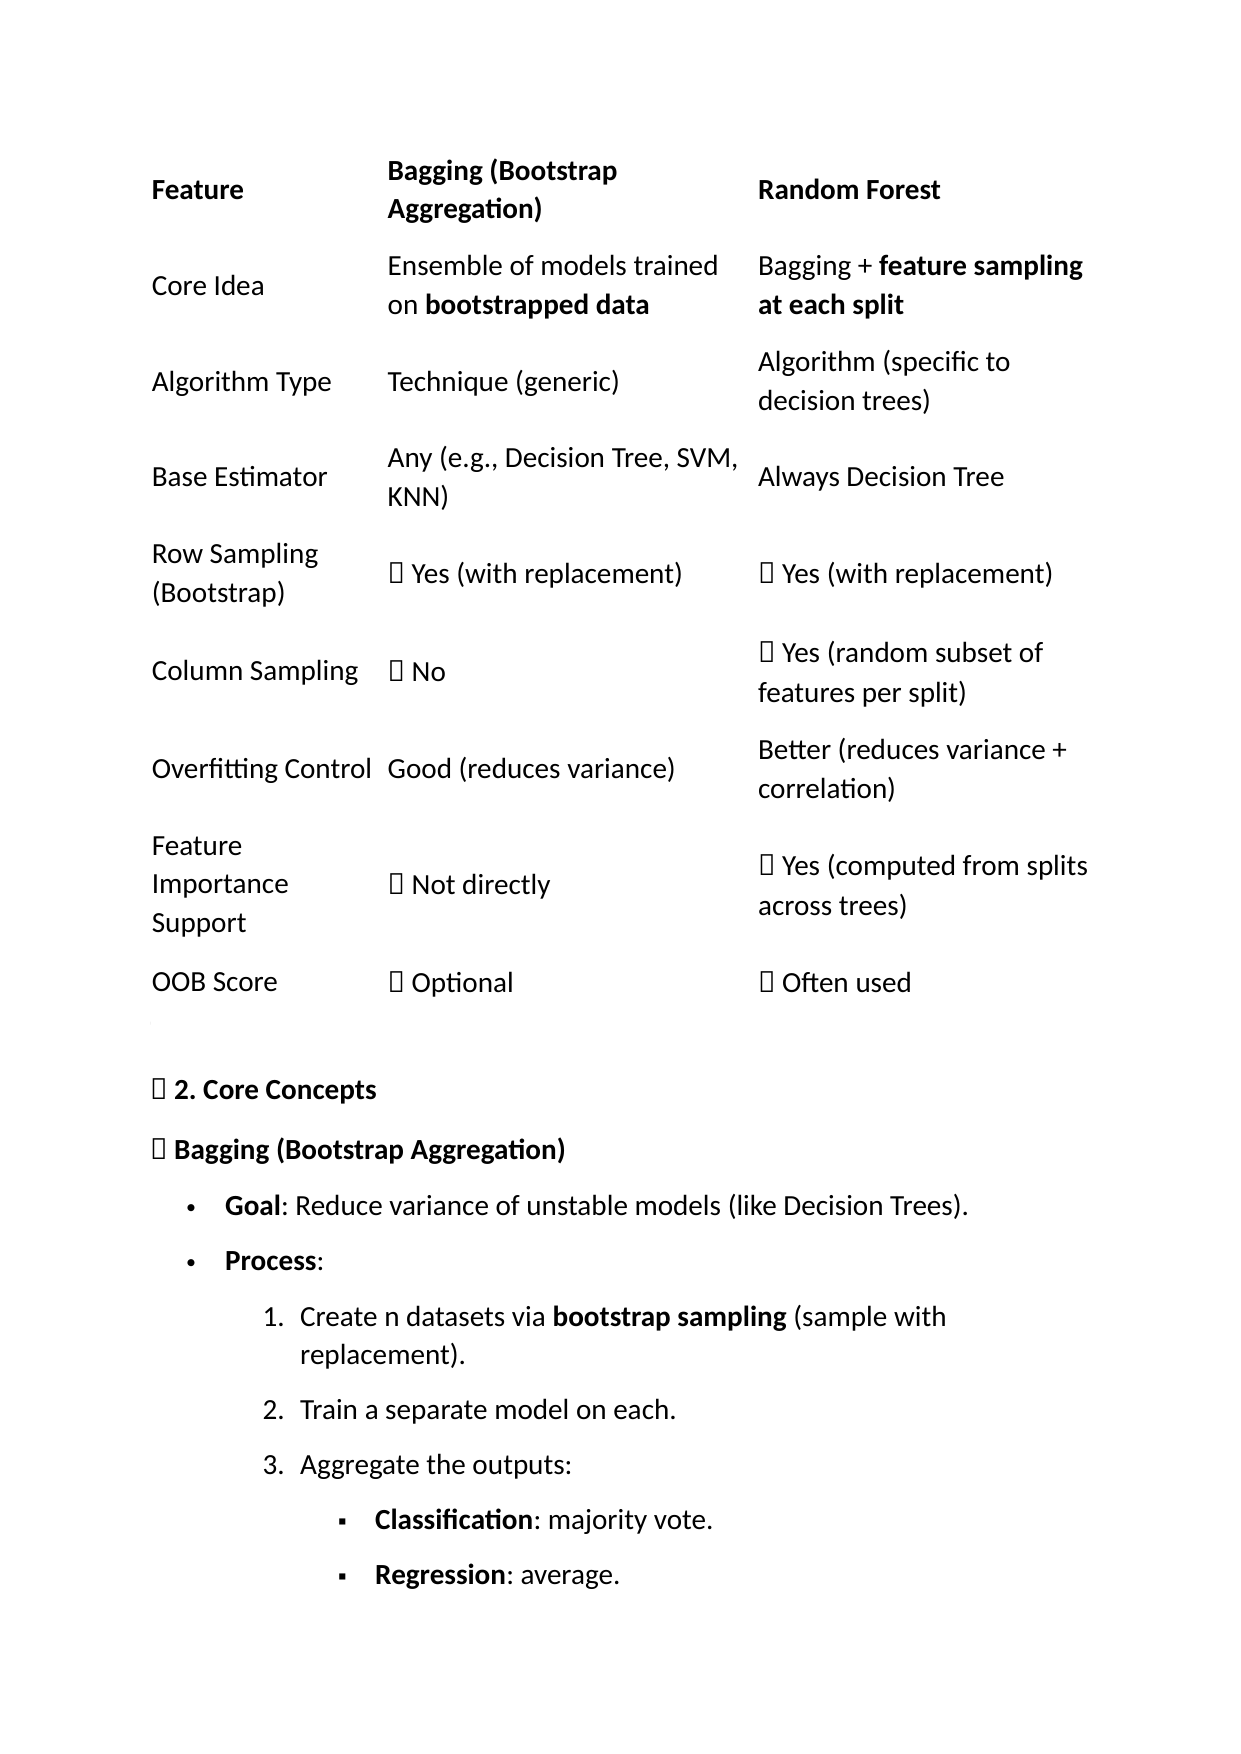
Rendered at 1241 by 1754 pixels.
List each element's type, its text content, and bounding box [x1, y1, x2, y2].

table_cell Always Decision Tree [756, 438, 1090, 534]
table_cell Algorithm Type [150, 342, 386, 438]
table_cell Technique (generic) [386, 342, 756, 438]
table_cell OOB Score [150, 960, 386, 1022]
table_cell Bagging + feature sampling at each split [756, 246, 1090, 342]
table_cell Algorithm (specific to decision trees) [756, 342, 1090, 438]
table_cell ✅ Yes (computed from splits across trees) [756, 826, 1090, 960]
table_cell Ensemble of models trained on bootstrapped data [386, 246, 756, 342]
table_cell Core Idea [150, 246, 386, 342]
list Aggregate the outputs: [262, 1446, 1090, 1482]
list Train a separate model on each. [262, 1391, 1090, 1427]
text 🔬 2. Core Concepts [150, 1068, 1090, 1108]
list Process: [187, 1242, 1090, 1278]
table_cell Any (e.g., Decision Tree, SVM, KNN) [386, 438, 756, 534]
list Create n datasets via bootstrap sampling (sample with replacement). [262, 1298, 1090, 1372]
list Regression: average. [337, 1556, 1090, 1592]
table_cell ✅ Optional [386, 960, 756, 1022]
table_cell Column Sampling [150, 630, 386, 730]
table_cell Good (reduces variance) [386, 730, 756, 826]
table_cell ✅ Yes (with replacement) [386, 534, 756, 630]
text 📌 Bagging (Bootstrap Aggregation) [150, 1128, 1090, 1168]
table_cell ❌ No [386, 630, 756, 730]
table_cell Base Estimator [150, 438, 386, 534]
list Goal: Reduce variance of unstable models (like Decision Trees). [187, 1187, 1090, 1223]
table_cell Overfitting Control [150, 730, 386, 826]
table_cell Feature Importance Support [150, 826, 386, 960]
table_cell Row Sampling (Bootstrap) [150, 534, 386, 630]
list Classification: majority vote. [337, 1501, 1090, 1537]
table_header Bagging (Bootstrap Aggregation) [386, 150, 756, 246]
table_cell ✅ Yes (random subset of features per split) [756, 630, 1090, 730]
table_cell ✅ Often used [756, 960, 1090, 1022]
table_cell ❌ Not directly [386, 826, 756, 960]
table_header Feature [150, 150, 386, 246]
table_cell ✅ Yes (with replacement) [756, 534, 1090, 630]
table_header Random Forest [756, 150, 1090, 246]
table_cell Better (reduces variance + correlation) [756, 730, 1090, 826]
